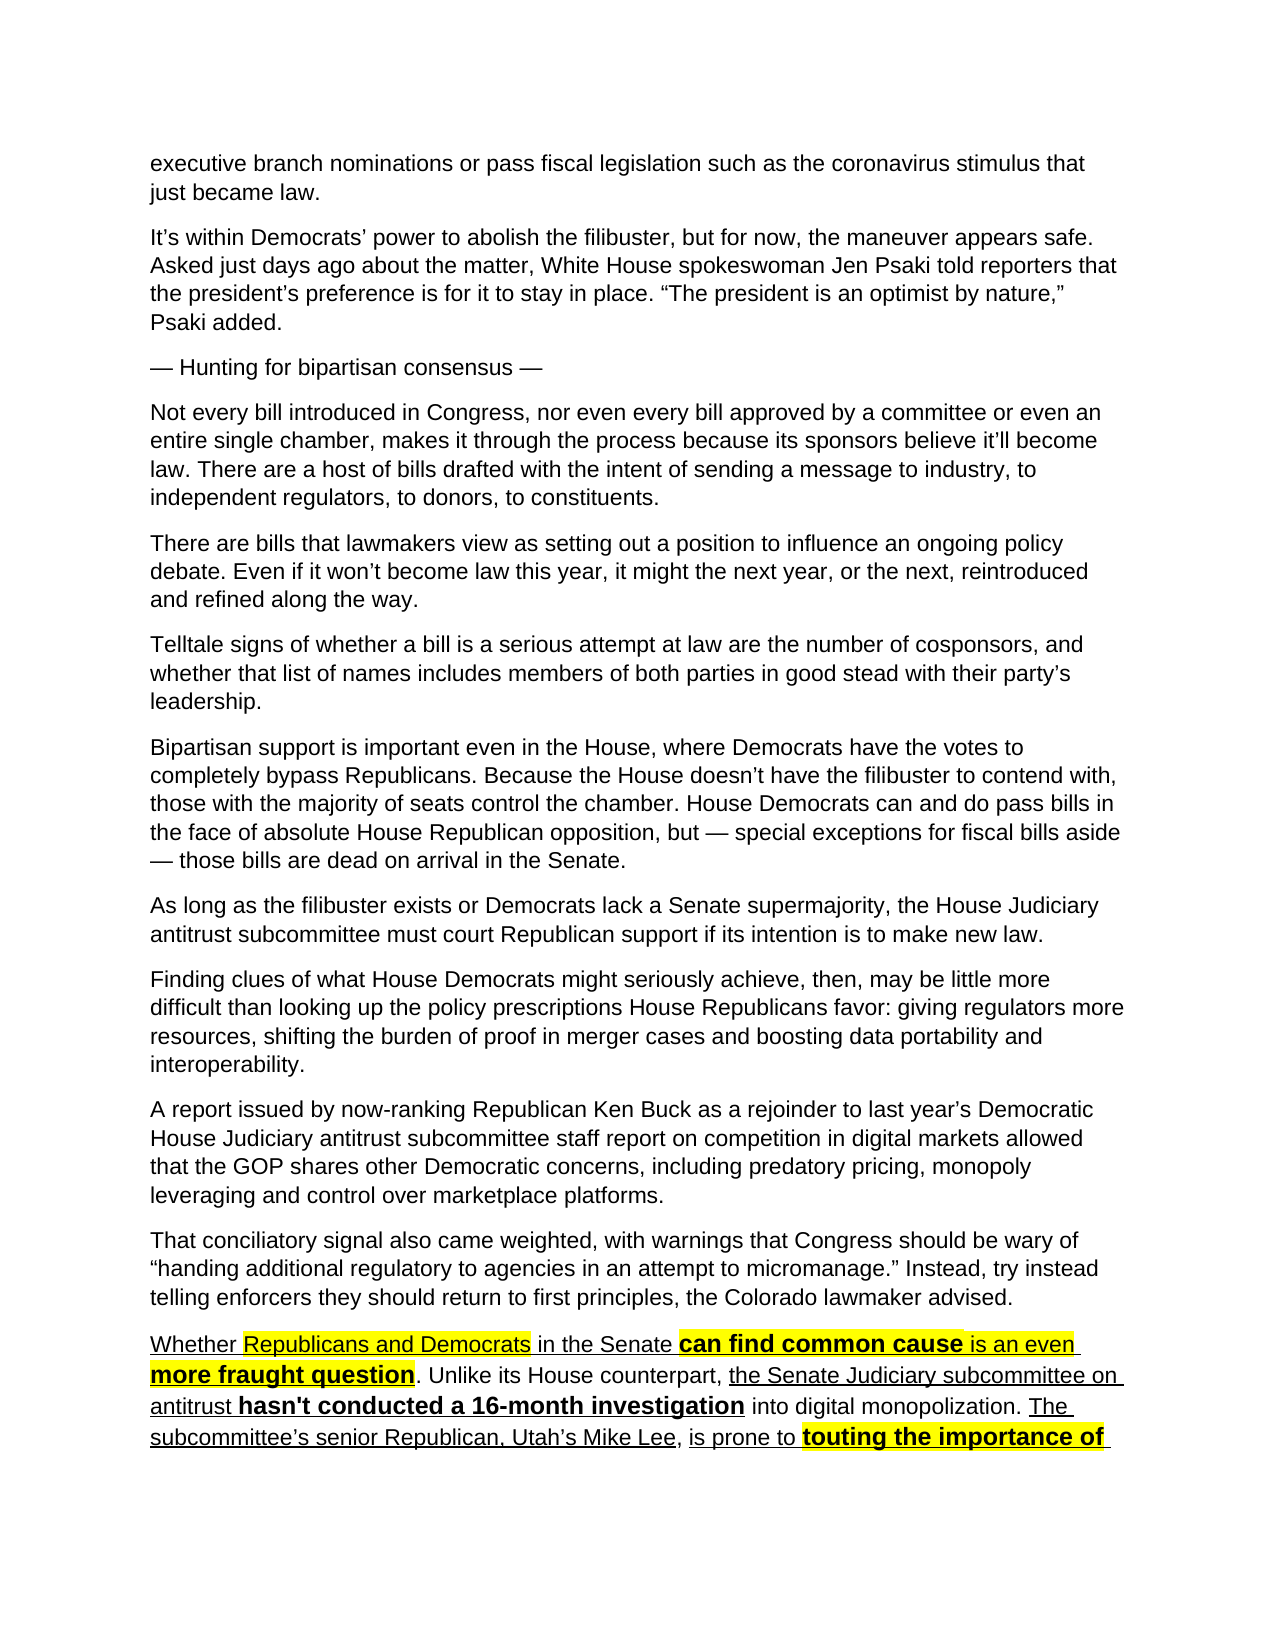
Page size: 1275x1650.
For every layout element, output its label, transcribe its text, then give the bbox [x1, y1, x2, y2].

text Not every bill introduced in Congress, nor even every bill approved by a committee or even an entire single chamber, makes it through the process because its sponsors believe it’ll become law. There are a host of bills drafted with the intent of sending a message to industry, to independent regulators, to donors, to constituents. [150, 399, 1125, 511]
text As long as the filibuster exists or Democrats lack a Senate supermajority, the House Judiciary antitrust subcommittee must court Republican support if its intention is to make new law. [150, 892, 1125, 947]
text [150, 1329, 1125, 1451]
text There are bills that lawmakers view as setting out a position to influence an ongoing policy debate. Even if it won’t become law this year, it might the next year, or the next, reintroduced and refined along the way. [150, 529, 1125, 613]
text It’s within Democrats’ power to abolish the filibuster, but for now, the maneuver appears safe. Asked just days ago about the matter, White House spokeswoman Jen Psaki told reporters that the president’s preference is for it to stay in place. “The president is an optimist by nature,” Psaki added. [150, 223, 1125, 335]
text Finding clues of what House Democrats might seriously achieve, then, may be little more difficult than looking up the policy prescriptions House Republicans favor: giving regulators more resources, shifting the burden of proof in merger cases and boosting data portability and interoperability. [150, 966, 1125, 1077]
text — Hunting for bipartisan consensus — [150, 354, 1125, 380]
text A report issued by now-ranking Republican Ken Buck as a rejoinder to last year’s Democratic House Judiciary antitrust subcommittee staff report on competition in digital markets allowed that the GOP shares other Democratic concerns, including predatory pricing, monopoly leveraging and control over marketplace platforms. [150, 1096, 1125, 1208]
text Telltale signs of whether a bill is a serious attempt at law are the number of cosponsors, and whether that list of names includes members of both parties in good stead with their party’s leadership. [150, 631, 1125, 715]
text That conciliatory signal also came weighted, with warnings that Congress should be wary of “handing additional regulatory to agencies in an attempt to micromanage.” Instead, try instead telling enforcers they should return to first principles, the Colorado lawmaker advised. [150, 1227, 1125, 1310]
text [150, 150, 1125, 205]
text Bipartisan support is important even in the House, where Democrats have the votes to completely bypass Republicans. Because the House doesn’t have the filibuster to contend with, those with the majority of seats control the chamber. House Democrats can and do pass bills in the face of absolute House Republican opposition, but — special exceptions for fiscal bills aside — those bills are dead on arrival in the Senate. [150, 733, 1125, 873]
